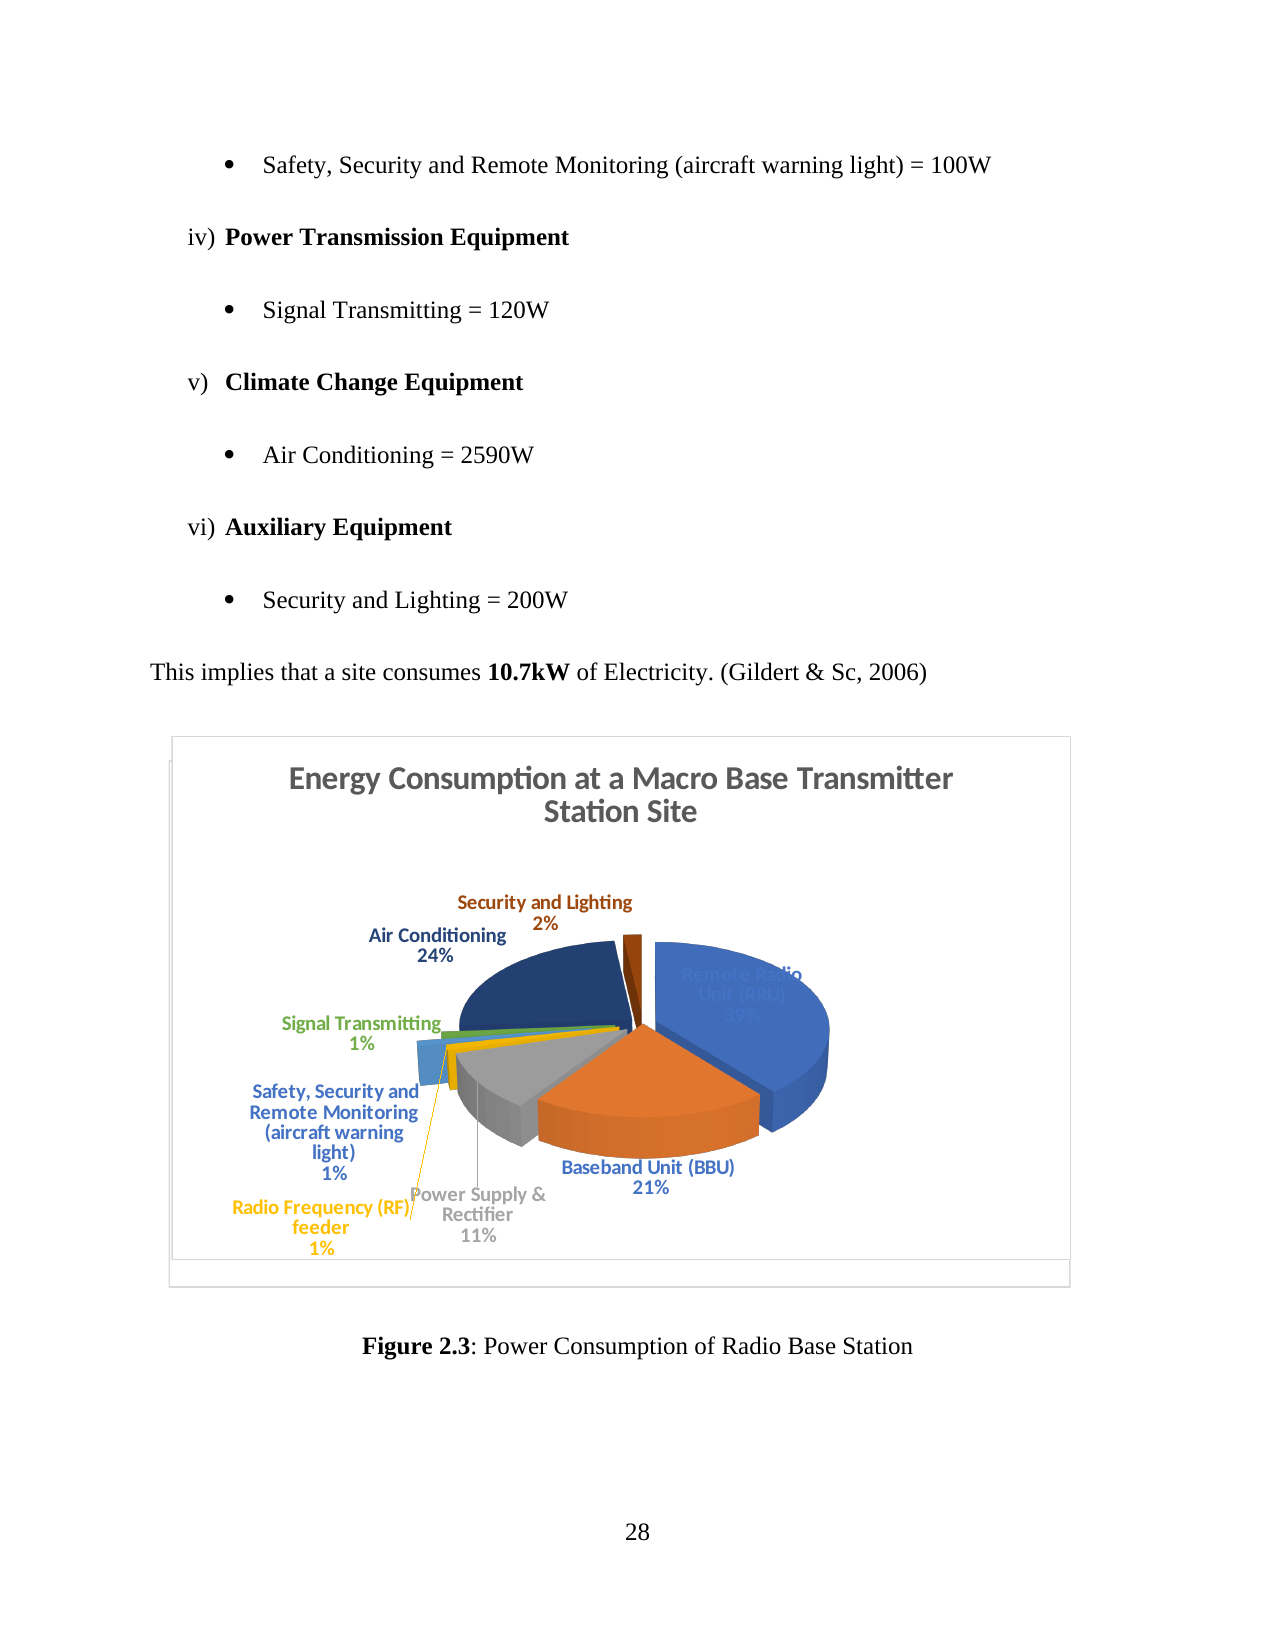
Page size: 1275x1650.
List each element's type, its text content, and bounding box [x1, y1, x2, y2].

list Power Transmission Equipment [187, 222, 1125, 251]
list Security and Lighting = 200W [225, 585, 1125, 614]
list Air Conditioning = 2590W [225, 440, 1125, 469]
text This implies that a site consumes 10.7kW of Electricity. (Gildert & Sc, 2006) [150, 657, 1125, 686]
list Signal Transmitting = 120W [225, 295, 1125, 324]
list Auxiliary Equipment [187, 512, 1125, 541]
list Safety, Security and Remote Monitoring (aircraft warning light) = 100W [225, 150, 1125, 179]
list Climate Change Equipment [187, 367, 1125, 396]
picture [168, 760, 1071, 1288]
